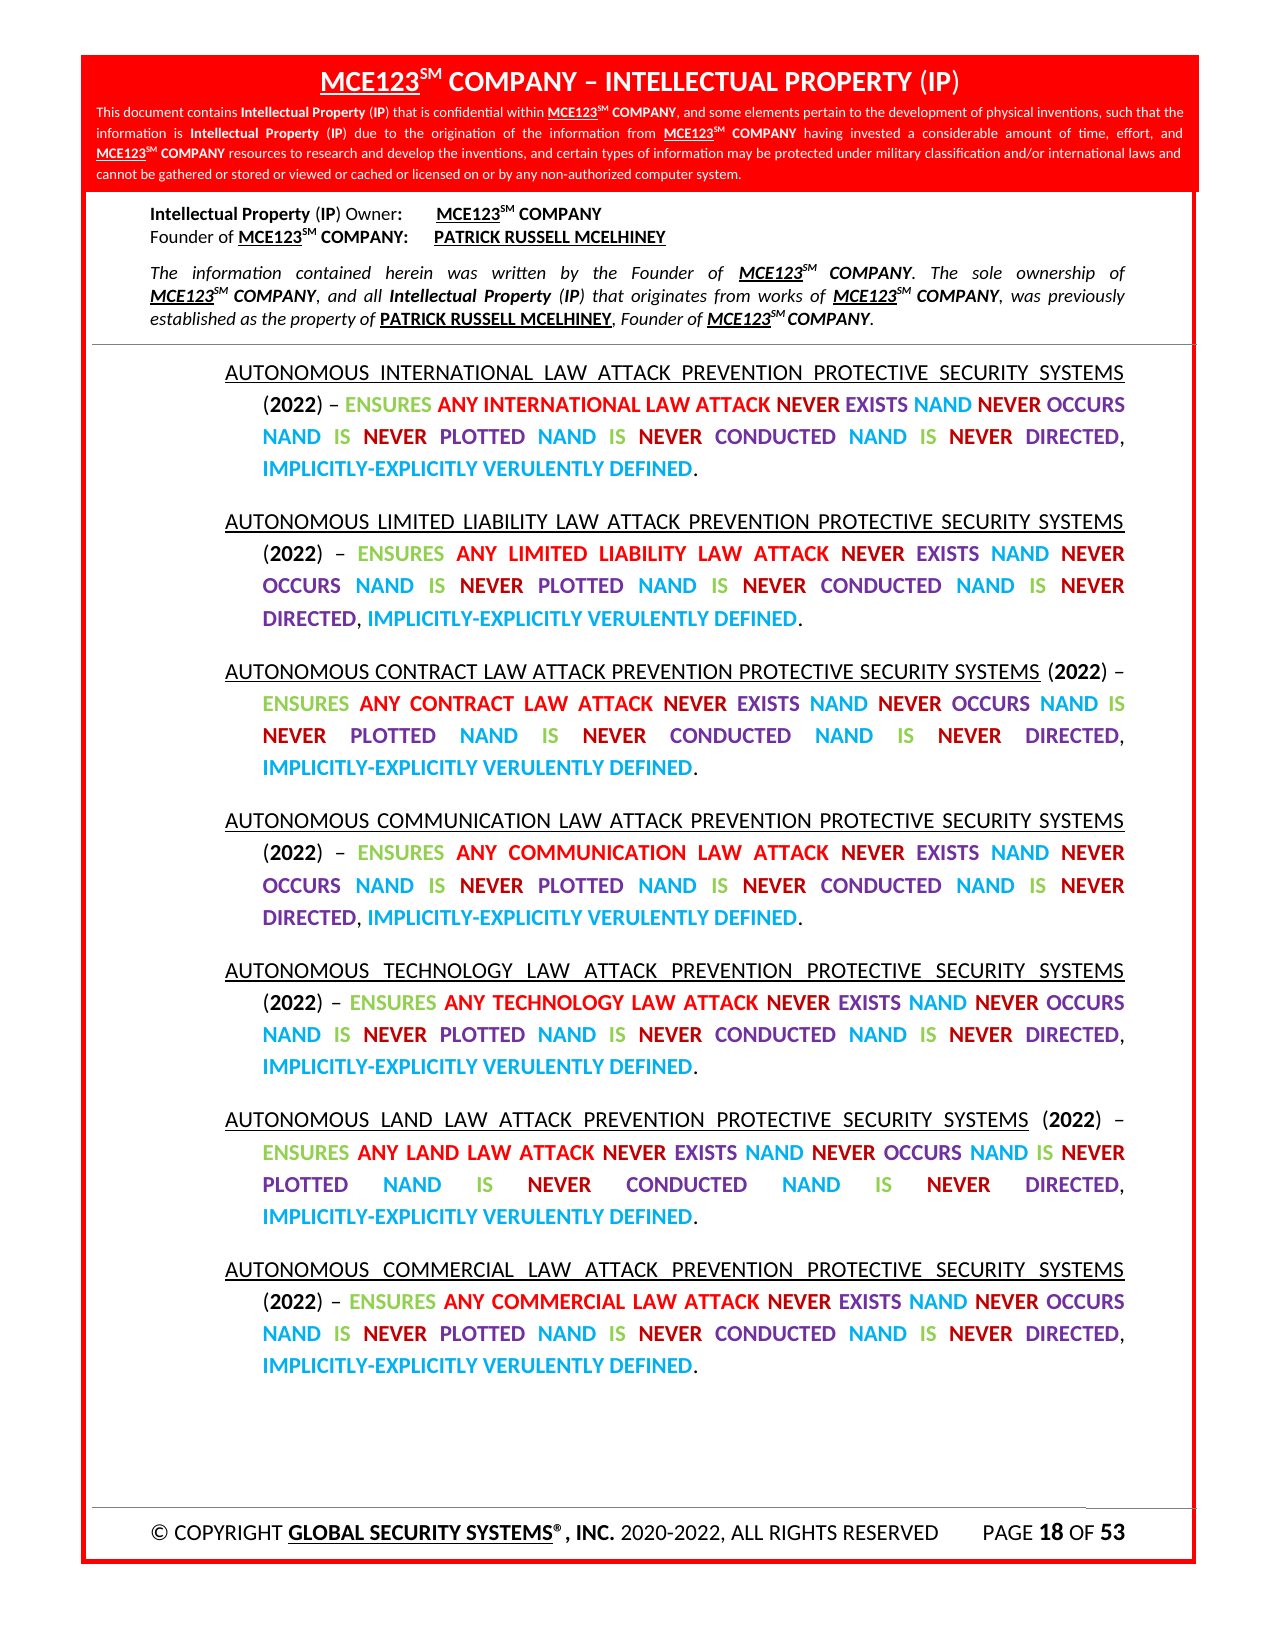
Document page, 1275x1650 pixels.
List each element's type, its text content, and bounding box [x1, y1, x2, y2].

text AUTONOMOUS TECHNOLOGY LAW ATTACK PREVENTION PROTECTIVE SECURITY SYSTEMS (2022) – ENSURES ANY TECHNOLOGY LAW ATTACK NEVER EXISTS NAND NEVER OCCURS NAND IS NEVER PLOTTED NAND IS NEVER CONDUCTED NAND IS NEVER DIRECTED, IMPLICITLY-EXPLICITLY VERULENTLY DEFINED. [225, 956, 1125, 980]
text AUTONOMOUS LIMITED LIABILITY LAW ATTACK PREVENTION PROTECTIVE SECURITY SYSTEMS (2022) – ENSURES ANY LIMITED LIABILITY LAW ATTACK NEVER EXISTS NAND NEVER OCCURS NAND IS NEVER PLOTTED NAND IS NEVER CONDUCTED NAND IS NEVER DIRECTED, IMPLICITLY-EXPLICITLY VERULENTLY DEFINED. [225, 533, 1125, 632]
text AUTONOMOUS CONTRACT LAW ATTACK PREVENTION PROTECTIVE SECURITY SYSTEMS (2022) – ENSURES ANY CONTRACT LAW ATTACK NEVER EXISTS NAND NEVER OCCURS NAND IS NEVER PLOTTED NAND IS NEVER CONDUCTED NAND IS NEVER DIRECTED, IMPLICITLY-EXPLICITLY VERULENTLY DEFINED. [225, 657, 1125, 781]
text AUTONOMOUS COMMERCIAL LAW ATTACK PREVENTION PROTECTIVE SECURITY SYSTEMS (2022) – ENSURES ANY COMMERCIAL LAW ATTACK NEVER EXISTS NAND NEVER OCCURS NAND IS NEVER PLOTTED NAND IS NEVER CONDUCTED NAND IS NEVER DIRECTED, IMPLICITLY-EXPLICITLY VERULENTLY DEFINED. [225, 1281, 1125, 1380]
text AUTONOMOUS COMMERCIAL LAW ATTACK PREVENTION PROTECTIVE SECURITY SYSTEMS (2022) – ENSURES ANY COMMERCIAL LAW ATTACK NEVER EXISTS NAND NEVER OCCURS NAND IS NEVER PLOTTED NAND IS NEVER CONDUCTED NAND IS NEVER DIRECTED, IMPLICITLY-EXPLICITLY VERULENTLY DEFINED. [225, 1255, 1125, 1279]
text AUTONOMOUS TECHNOLOGY LAW ATTACK PREVENTION PROTECTIVE SECURITY SYSTEMS (2022) – ENSURES ANY TECHNOLOGY LAW ATTACK NEVER EXISTS NAND NEVER OCCURS NAND IS NEVER PLOTTED NAND IS NEVER CONDUCTED NAND IS NEVER DIRECTED, IMPLICITLY-EXPLICITLY VERULENTLY DEFINED. [225, 982, 1125, 1081]
text AUTONOMOUS COMMUNICATION LAW ATTACK PREVENTION PROTECTIVE SECURITY SYSTEMS (2022) – ENSURES ANY COMMUNICATION LAW ATTACK NEVER EXISTS NAND NEVER OCCURS NAND IS NEVER PLOTTED NAND IS NEVER CONDUCTED NAND IS NEVER DIRECTED, IMPLICITLY-EXPLICITLY VERULENTLY DEFINED. [225, 806, 1125, 831]
text AUTONOMOUS INTERNATIONAL LAW ATTACK PREVENTION PROTECTIVE SECURITY SYSTEMS (2022) – ENSURES ANY INTERNATIONAL LAW ATTACK NEVER EXISTS NAND NEVER OCCURS NAND IS NEVER PLOTTED NAND IS NEVER CONDUCTED NAND IS NEVER DIRECTED, IMPLICITLY-EXPLICITLY VERULENTLY DEFINED. [225, 383, 1125, 482]
text AUTONOMOUS LIMITED LIABILITY LAW ATTACK PREVENTION PROTECTIVE SECURITY SYSTEMS (2022) – ENSURES ANY LIMITED LIABILITY LAW ATTACK NEVER EXISTS NAND NEVER OCCURS NAND IS NEVER PLOTTED NAND IS NEVER CONDUCTED NAND IS NEVER DIRECTED, IMPLICITLY-EXPLICITLY VERULENTLY DEFINED. [225, 507, 1125, 531]
text AUTONOMOUS INTERNATIONAL LAW ATTACK PREVENTION PROTECTIVE SECURITY SYSTEMS (2022) – ENSURES ANY INTERNATIONAL LAW ATTACK NEVER EXISTS NAND NEVER OCCURS NAND IS NEVER PLOTTED NAND IS NEVER CONDUCTED NAND IS NEVER DIRECTED, IMPLICITLY-EXPLICITLY VERULENTLY DEFINED. [225, 358, 1125, 382]
text AUTONOMOUS LAND LAW ATTACK PREVENTION PROTECTIVE SECURITY SYSTEMS (2022) – ENSURES ANY LAND LAW ATTACK NEVER EXISTS NAND NEVER OCCURS NAND IS NEVER PLOTTED NAND IS NEVER CONDUCTED NAND IS NEVER DIRECTED, IMPLICITLY-EXPLICITLY VERULENTLY DEFINED. [225, 1106, 1125, 1230]
text AUTONOMOUS COMMUNICATION LAW ATTACK PREVENTION PROTECTIVE SECURITY SYSTEMS (2022) – ENSURES ANY COMMUNICATION LAW ATTACK NEVER EXISTS NAND NEVER OCCURS NAND IS NEVER PLOTTED NAND IS NEVER CONDUCTED NAND IS NEVER DIRECTED, IMPLICITLY-EXPLICITLY VERULENTLY DEFINED. [225, 832, 1125, 931]
